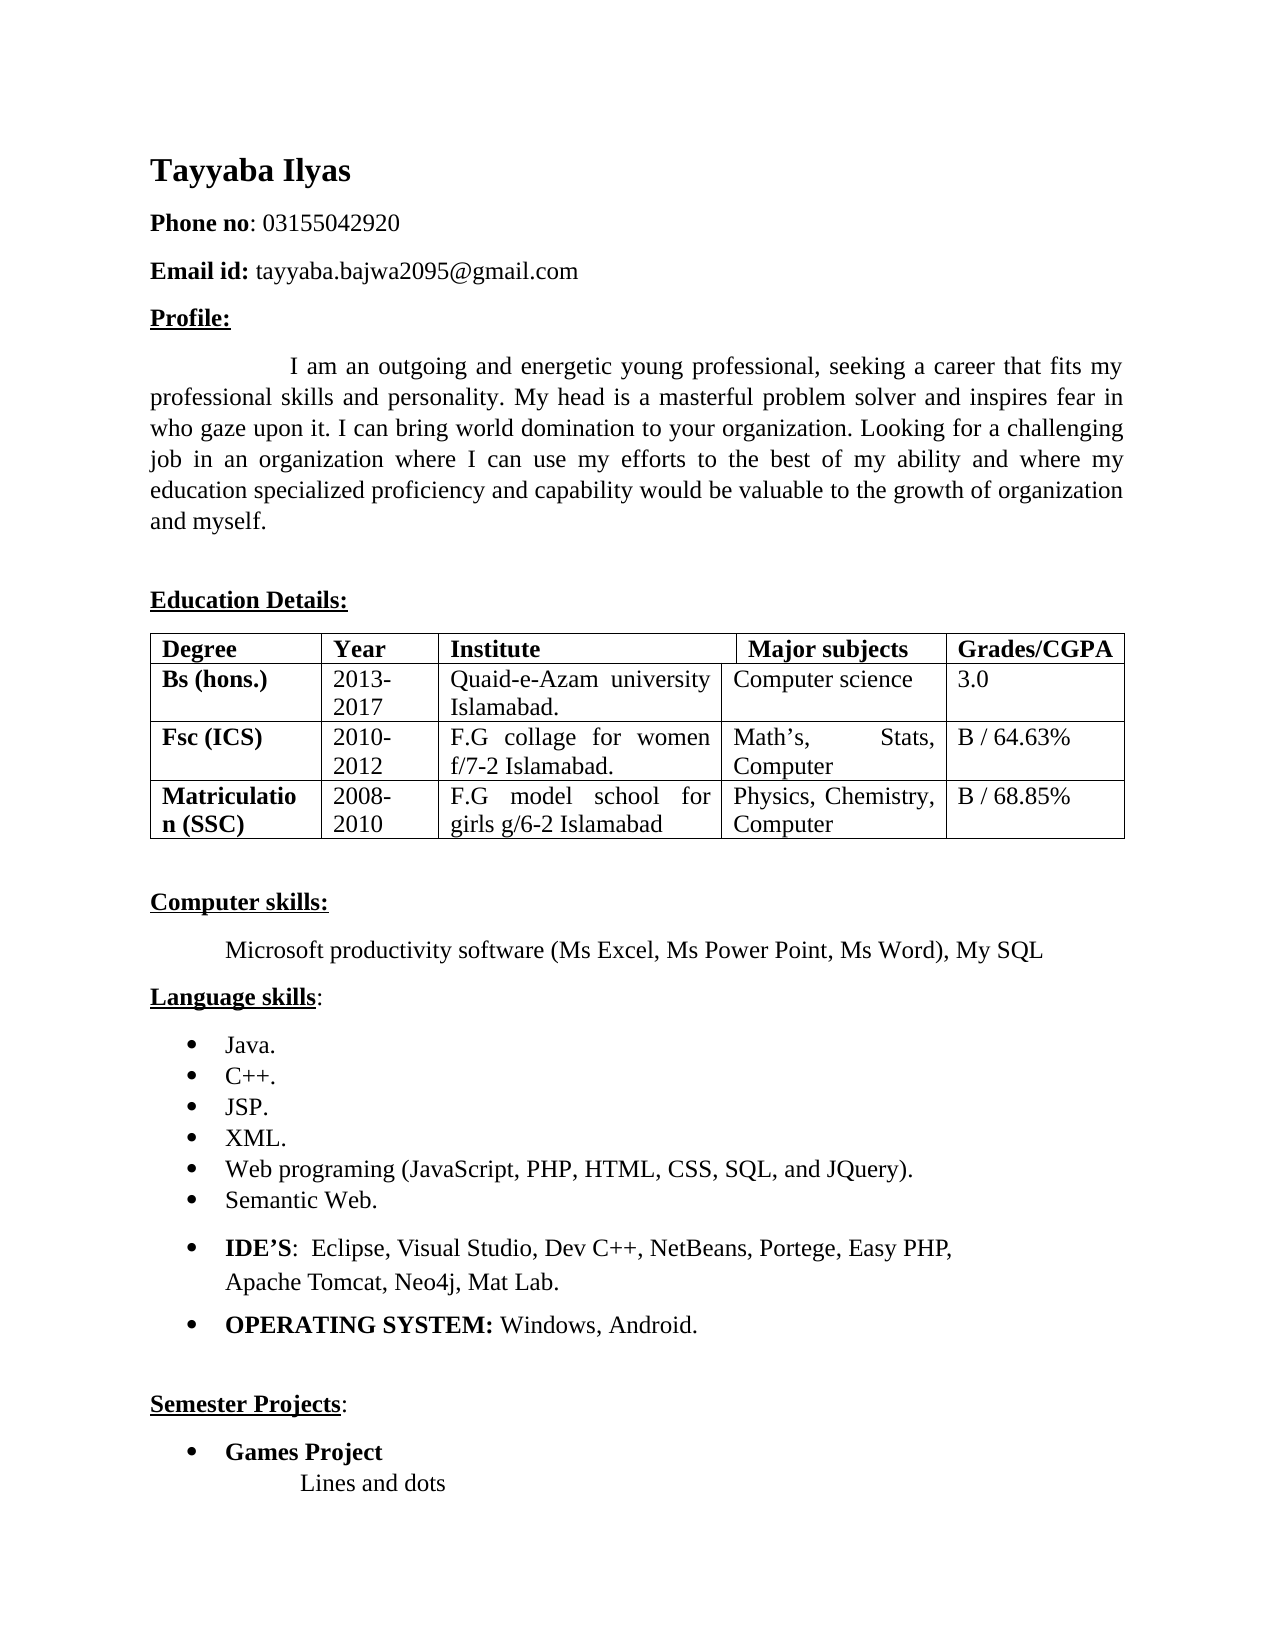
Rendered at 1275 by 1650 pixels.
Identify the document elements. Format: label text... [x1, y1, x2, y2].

text Microsoft productivity software (Ms Excel, Ms Power Point, Ms Word), My SQL [150, 935, 1125, 963]
text Language skills: [150, 982, 1125, 1011]
table_header Institute [439, 634, 736, 663]
table_cell 3.0 [947, 664, 1124, 721]
table_cell F.G collage for women f/7-2 Islamabad. [439, 722, 721, 780]
table_cell B / 68.85% [947, 781, 1124, 838]
table_cell Physics, Chemistry, Computer [722, 781, 946, 838]
list Games Project [187, 1437, 1125, 1466]
text Semester Projects: [150, 1389, 1125, 1418]
list Java. [187, 1030, 1125, 1059]
table_header Grades/CGPA [947, 634, 1124, 663]
text Computer skills: [150, 887, 1125, 916]
list Operating System: Windows, Android. [187, 1310, 1125, 1339]
table_cell 2008-2010 [322, 781, 438, 838]
table_cell Fsc (ICS) [151, 722, 321, 780]
list IDE’s: Eclipse, Visual Studio, Dev C++, NetBeans, Portege, Easy PHP, Apache Tomcat, Neo4j, Mat Lab. [187, 1233, 975, 1296]
text I am an outgoing and energetic young professional, seeking a career that fits my professional skills and personality. My head is a masterful problem solver and inspires fear in who gaze upon it. I can bring world domination to your organization. Looking for a challenging job in an organization where I can use my efforts to the best of my ability and where my education specialized proficiency and capability would be valuable to the growth of organization and myself. [150, 351, 1125, 535]
table_cell Bs (hons.) [151, 664, 321, 721]
text Email id: tayyaba.bajwa2095@gmail.com [150, 256, 1125, 284]
table_header Degree [151, 634, 321, 663]
text Profile: [150, 303, 1125, 332]
text Phone no: 03155042920 [150, 208, 1125, 237]
table_cell 2013-2017 [322, 664, 438, 721]
table_cell Matriculation (SSC) [151, 781, 321, 838]
list Web programing (JavaScript, PHP, HTML, CSS, SQL, and JQuery). [187, 1154, 1125, 1183]
table_cell Computer science [722, 664, 946, 721]
table_cell B / 64.63% [947, 722, 1124, 780]
table_header Year [322, 634, 438, 663]
table_header Major subjects [737, 634, 946, 663]
list Semantic Web. [187, 1185, 1125, 1214]
list JSP. [187, 1092, 1125, 1121]
table_cell Quaid-e-Azam university Islamabad. [439, 664, 721, 721]
text Tayyaba Ilyas [150, 150, 1125, 188]
list C++. [187, 1061, 1125, 1090]
list XML. [187, 1123, 1125, 1152]
table_cell Math’s, Stats, Computer [722, 722, 946, 780]
table_cell F.G model school for girls g/6-2 Islamabad [439, 781, 721, 838]
text Education Details: [150, 585, 1125, 614]
list Lines and dots [225, 1468, 1125, 1497]
table_cell 2010-2012 [322, 722, 438, 780]
